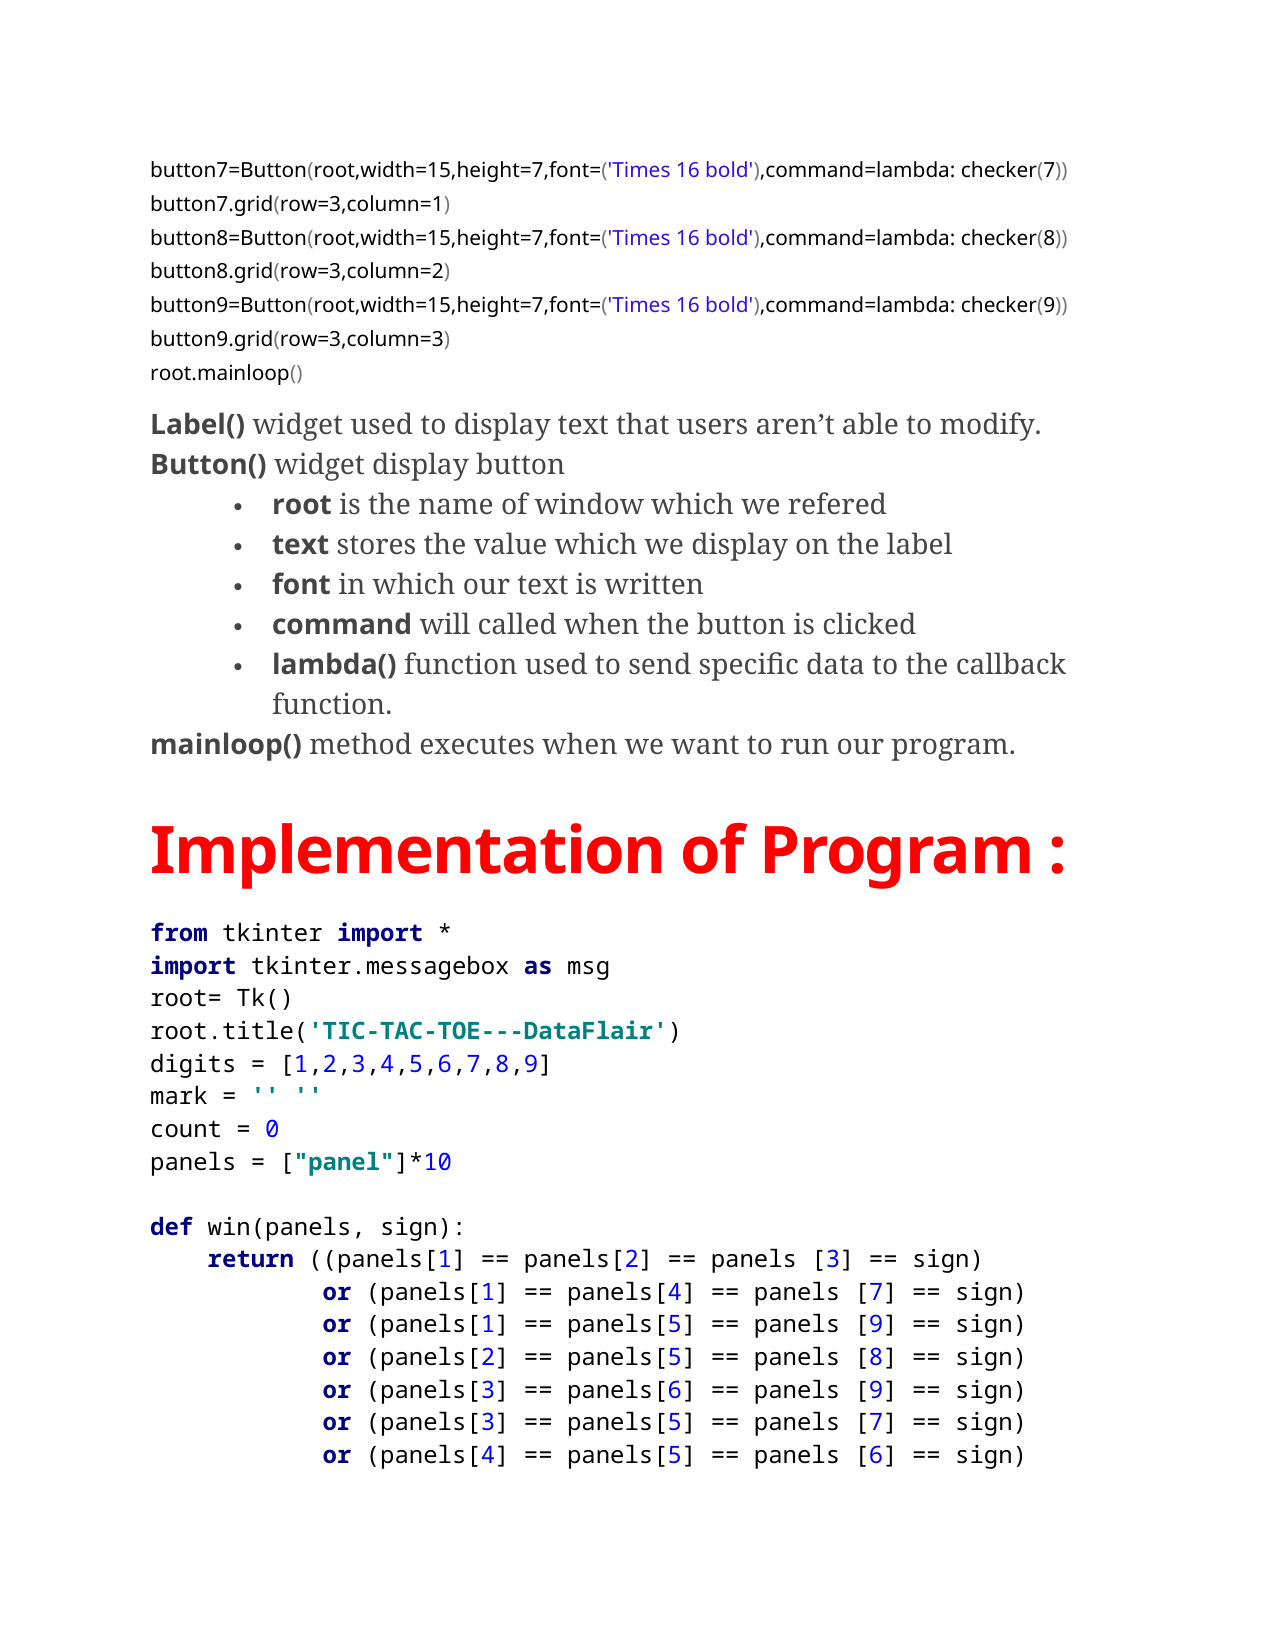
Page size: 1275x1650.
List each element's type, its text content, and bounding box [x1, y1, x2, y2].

text Label() widget used to display text that users aren’t able to modify. Button() widget display button [150, 403, 1125, 483]
list font in which our text is written [234, 563, 1125, 603]
text button9.grid(row=3,column=3) [150, 319, 1125, 352]
text button9=Button(root,width=15,height=7,font=('Times 16 bold'),command=lambda: checker(9)) [150, 285, 1125, 319]
text button8.grid(row=3,column=2) [150, 251, 1125, 285]
text mainloop() method executes when we want to run our program. [150, 723, 1125, 763]
list command will called when the button is clicked [234, 603, 1125, 643]
text button7.grid(row=3,column=1) [150, 184, 1125, 217]
text root.mainloop() [150, 352, 1125, 386]
list root is the name of window which we refered [234, 483, 1125, 523]
list text stores the value which we display on the label [234, 523, 1125, 563]
text button8=Button(root,width=15,height=7,font=('Times 16 bold'),command=lambda: checker(8)) [150, 217, 1125, 251]
text button7=Button(root,width=15,height=7,font=('Times 16 bold'),command=lambda: checker(7)) [150, 150, 1125, 184]
list lambda() function used to send specific data to the callback function. [234, 643, 1125, 723]
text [150, 916, 1125, 1470]
text Implementation of Program : [150, 803, 1125, 892]
